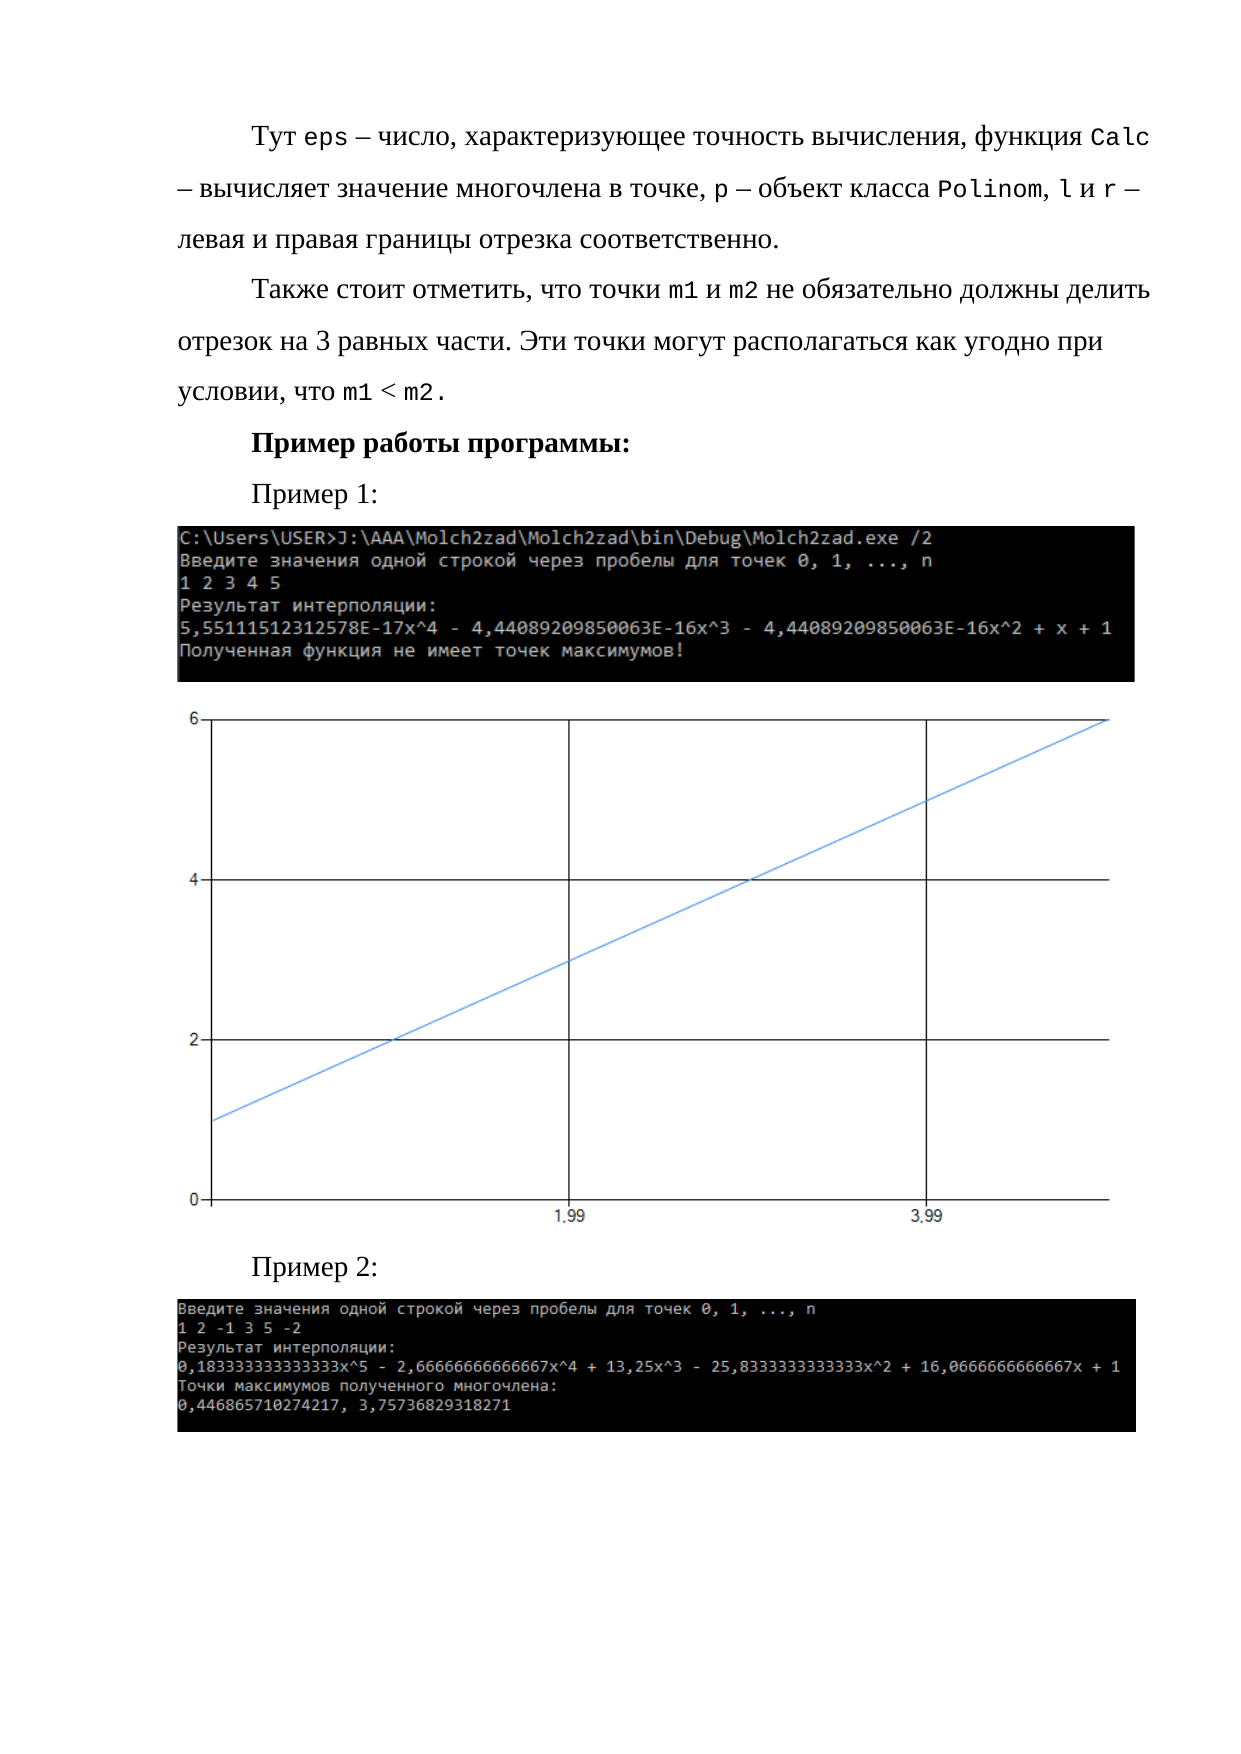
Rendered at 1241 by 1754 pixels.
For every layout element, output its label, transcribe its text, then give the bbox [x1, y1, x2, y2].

text Пример 1: [177, 476, 1152, 509]
picture [177, 526, 1135, 682]
text Пример 2: [177, 1249, 1152, 1282]
text Также стоит отметить, что точки m1 и m2 не обязательно должны делить отрезок на 3 равных части. Эти точки могут располагаться как угодно при условии, что m1 < m2. [177, 272, 1152, 408]
text Пример работы программы: [177, 426, 1152, 459]
text Тут eps – число, характеризующее точность вычисления, функция Calc – вычисляет значение многочлена в точке, p – объект класса Polinom, l и r – левая и правая границы отрезка соответственно. [177, 118, 1152, 255]
picture [177, 1299, 1136, 1432]
picture [177, 698, 1126, 1232]
